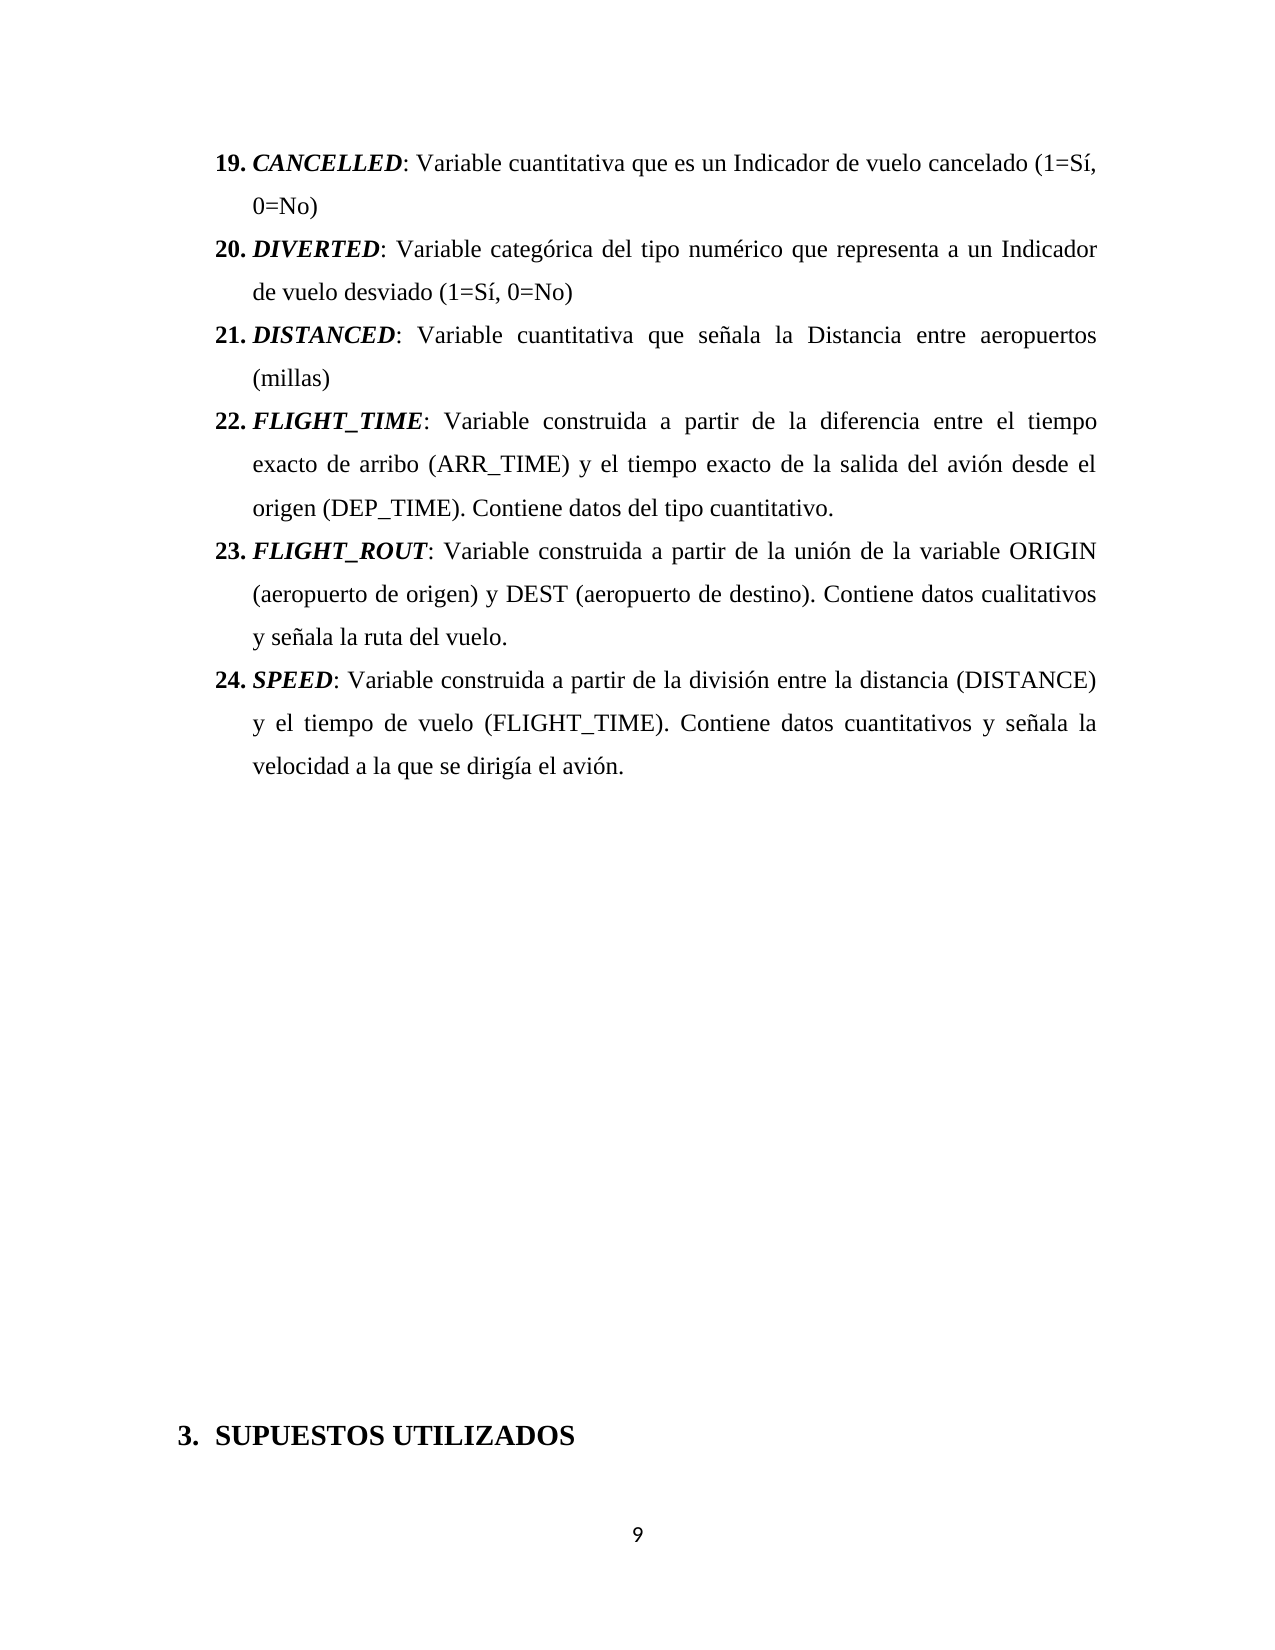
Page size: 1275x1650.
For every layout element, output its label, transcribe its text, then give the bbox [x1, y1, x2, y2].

list CANCELLED: Variable cuantitativa que es un Indicador de vuelo cancelado (1=Sí, 0=No) [215, 148, 1098, 219]
list FLIGHT_ROUT: Variable construida a partir de la unión de la variable ORIGIN (aeropuerto de origen) y DEST (aeropuerto de destino). Contiene datos cualitativos y señala la ruta del vuelo. [215, 536, 1098, 651]
list FLIGHT_TIME: Variable construida a partir de la diferencia entre el tiempo exacto de arribo (ARR_TIME) y el tiempo exacto de la salida del avión desde el origen (DEP_TIME). Contiene datos del tipo cuantitativo. [215, 406, 1098, 521]
list DIVERTED: Variable categórica del tipo numérico que representa a un Indicador de vuelo desviado (1=Sí, 0=No) [215, 234, 1098, 306]
list SPEED: Variable construida a partir de la división entre la distancia (DISTANCE) y el tiempo de vuelo (FLIGHT_TIME). Contiene datos cuantitativos y señala la velocidad a la que se dirigía el avión. [215, 665, 1098, 780]
list DISTANCED: Variable cuantitativa que señala la Distancia entre aeropuertos (millas) [215, 320, 1098, 392]
list SUPUESTOS UTILIZADOS [177, 1418, 1098, 1452]
